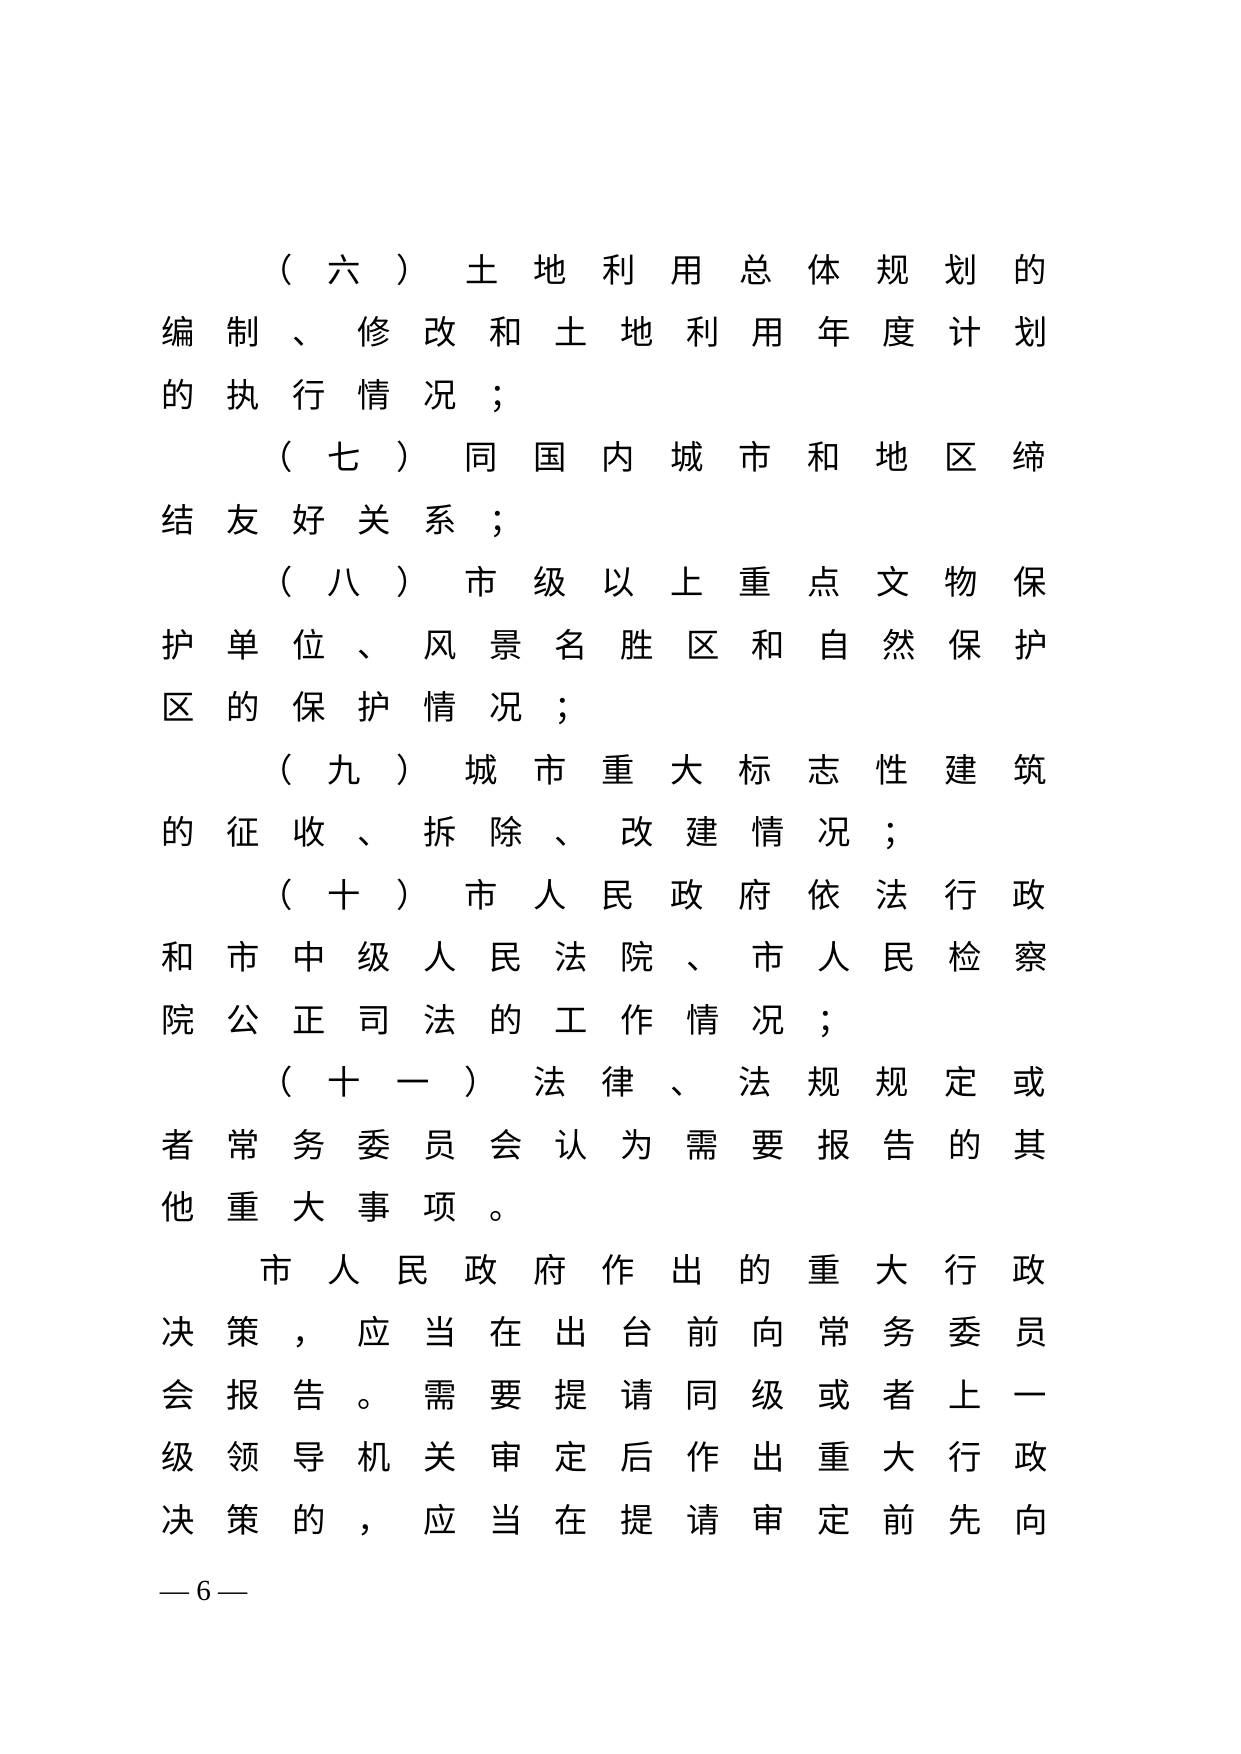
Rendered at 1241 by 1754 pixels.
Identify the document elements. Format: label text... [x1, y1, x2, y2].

text （十）市人民政府依法行政和市中级人民法院、市人民检察院公正司法的工作情况； [161, 861, 1079, 1049]
text （十一）法律、法规规定或者常务委员会认为需要报告的其他重大事项。 [161, 1049, 1079, 1236]
text （六）土地利用总体规划的编制、修改和土地利用年度计划的执行情况； [161, 236, 1079, 424]
text （九）城市重大标志性建筑的征收、拆除、改建情况； [161, 736, 1079, 861]
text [161, 1236, 1079, 1549]
text （七）同国内城市和地区缔结友好关系； [161, 424, 1079, 549]
text （八）市级以上重点文物保护单位、风景名胜区和自然保护区的保护情况； [161, 549, 1079, 736]
